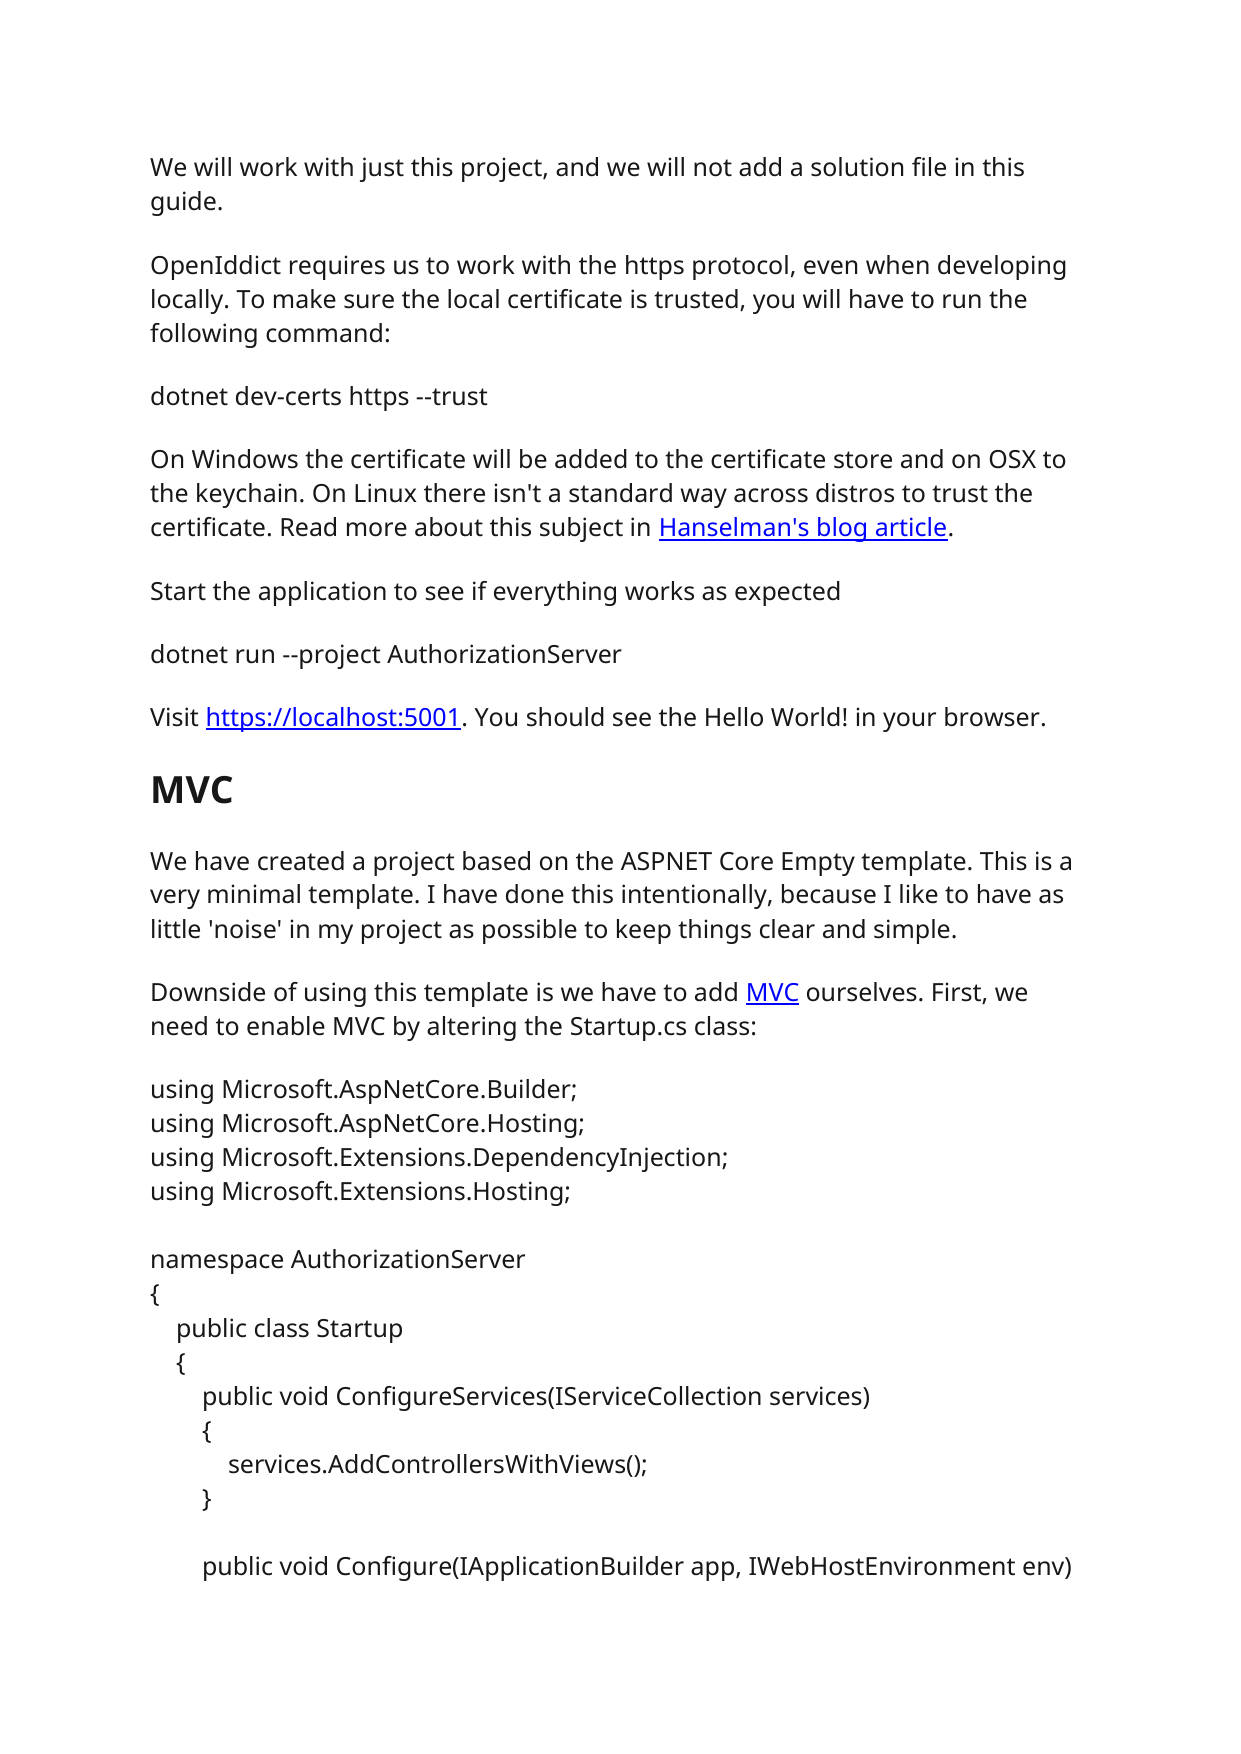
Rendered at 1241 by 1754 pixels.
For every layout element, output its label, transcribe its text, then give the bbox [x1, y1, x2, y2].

text namespace AuthorizationServer [150, 1242, 1090, 1276]
text We will work with just this project, and we will not add a solution file in this guide. [150, 150, 1090, 218]
text dotnet run --project AuthorizationServer [150, 636, 1090, 671]
text { [150, 1344, 1090, 1378]
text MVC [150, 763, 1090, 814]
text using Microsoft.Extensions.DependencyInjection; [150, 1140, 1090, 1174]
text On Windows the certificate will be added to the certificate store and on OSX to the keychain. On Linux there isn't a standard way across distros to trust the certificate. Read more about this subject in Hanselman's blog article. [150, 442, 1090, 544]
text } [150, 1481, 1090, 1514]
text We have created a project based on the ASPNET Core Empty template. This is a very minimal template. I have done this intentionally, because I like to have as little 'noise' in my project as possible to keep things clear and simple. [150, 843, 1090, 945]
text public void ConfigureServices(IServiceCollection services) [150, 1378, 1090, 1412]
text { [150, 1412, 1090, 1446]
text using Microsoft.Extensions.Hosting; [150, 1174, 1090, 1208]
text public void Configure(IApplicationBuilder app, IWebHostEnvironment env) [150, 1549, 1090, 1583]
text { [150, 1276, 1090, 1310]
text OpenIddict requires us to work with the https protocol, even when developing locally. To make sure the local certificate is trusted, you will have to run the following command: [150, 247, 1090, 349]
text Visit https://localhost:5001. You should see the Hello World! in your browser. [150, 700, 1090, 734]
text using Microsoft.AspNetCore.Builder; [150, 1072, 1090, 1106]
text dotnet dev-certs https --trust [150, 379, 1090, 413]
text Downside of using this template is we have to add MVC ourselves. First, we need to enable MVC by altering the Startup.cs class: [150, 974, 1090, 1043]
text services.AddControllersWithViews(); [150, 1446, 1090, 1481]
text Start the application to see if everything works as expected [150, 573, 1090, 607]
text using Microsoft.AspNetCore.Hosting; [150, 1106, 1090, 1140]
text public class Startup [150, 1310, 1090, 1344]
